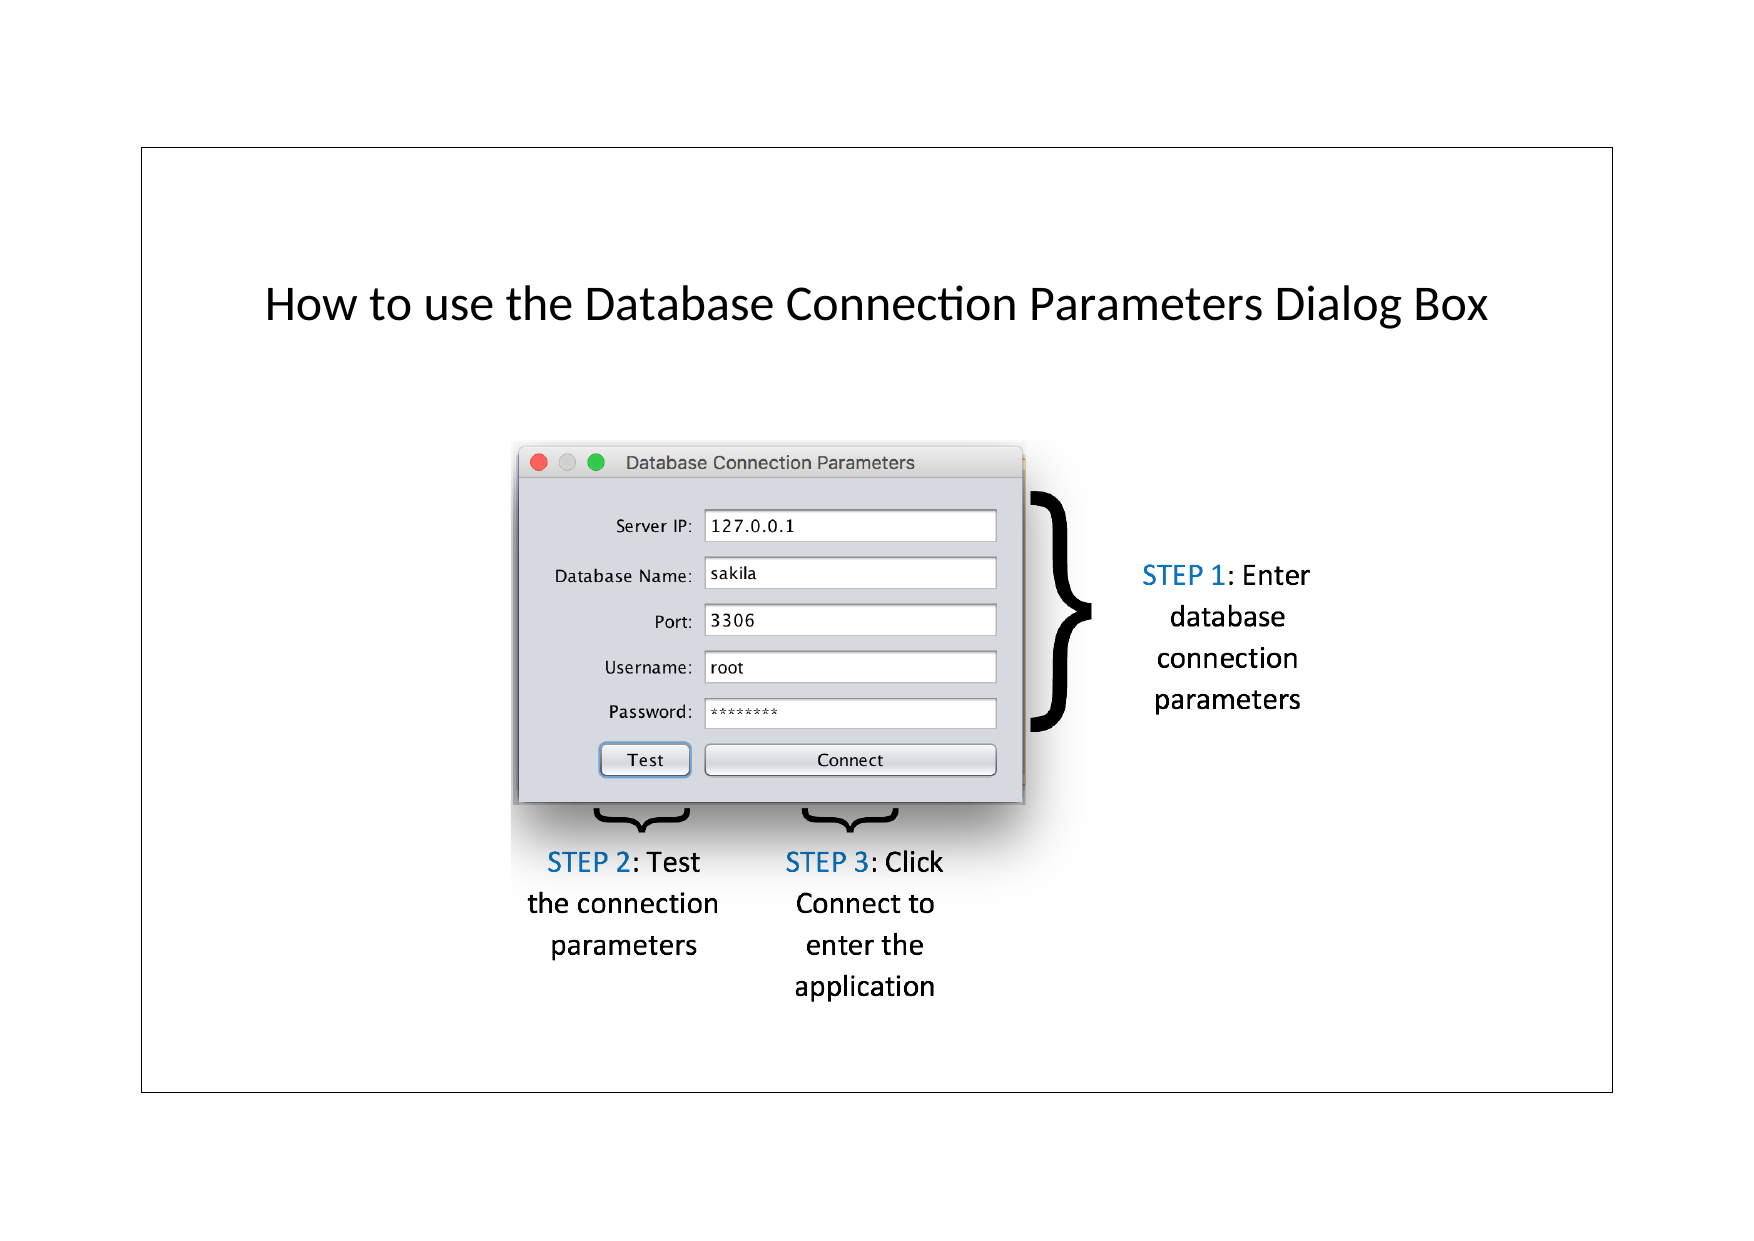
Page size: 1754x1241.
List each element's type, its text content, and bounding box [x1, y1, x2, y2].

text How to use the Database Connection Parameters Dialog Box [150, 272, 1604, 333]
picture [510, 440, 1319, 1010]
